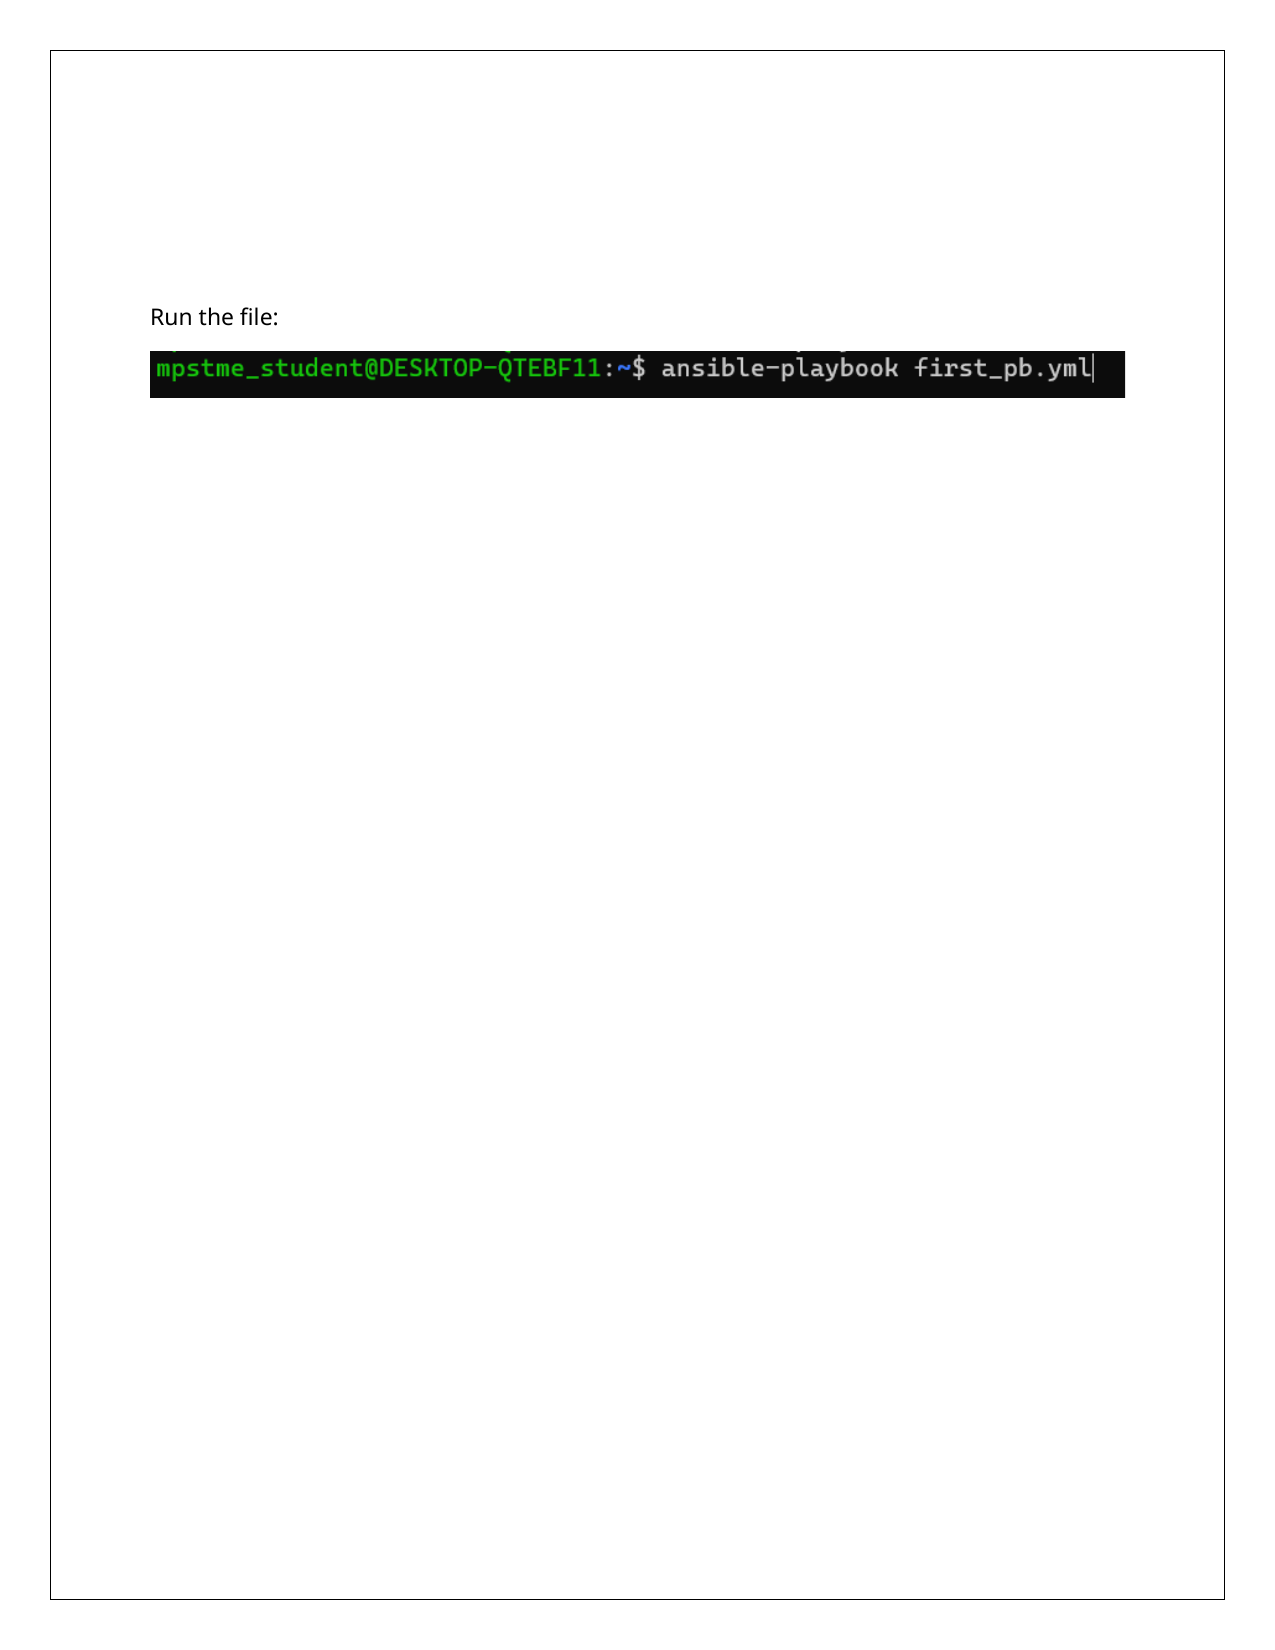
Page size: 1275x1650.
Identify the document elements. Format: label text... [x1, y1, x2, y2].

text Run the file: [150, 301, 1125, 332]
picture [150, 351, 1125, 398]
